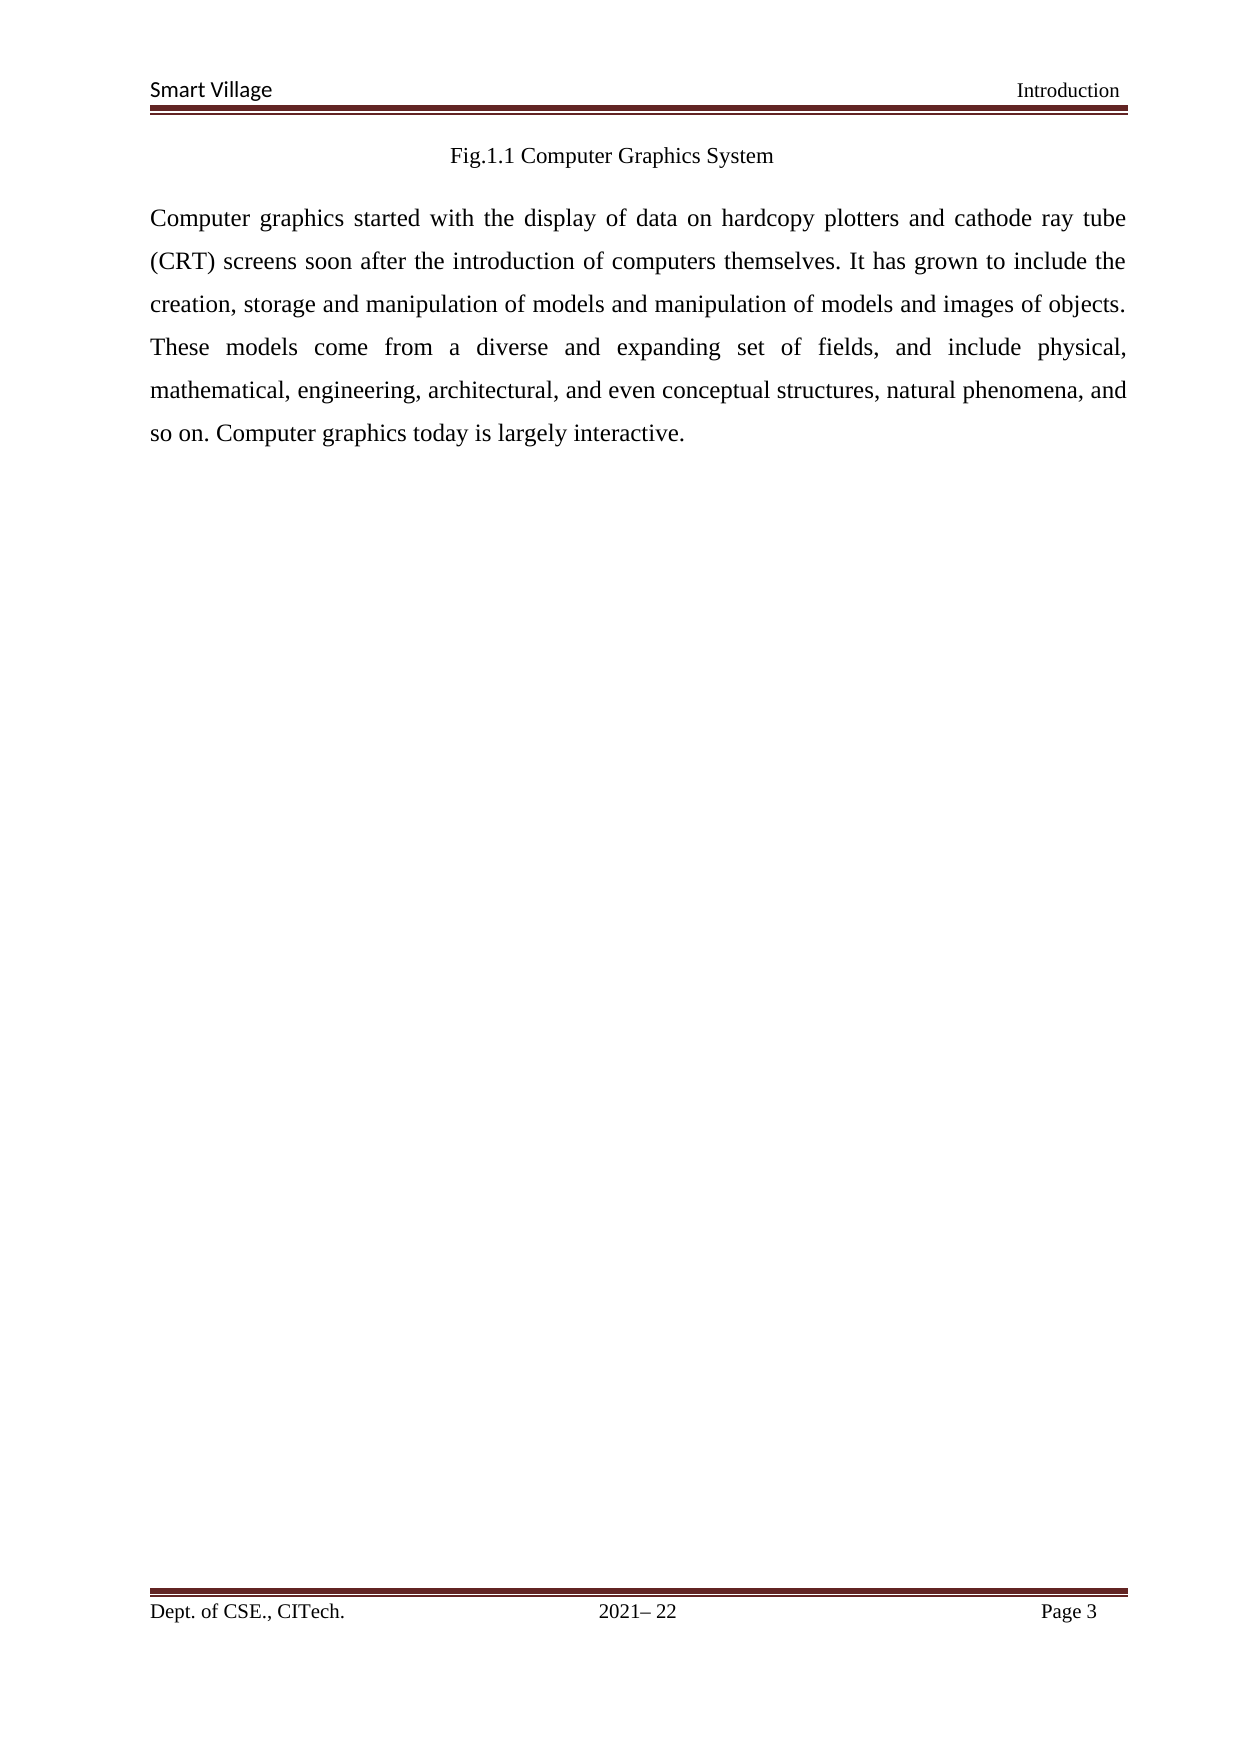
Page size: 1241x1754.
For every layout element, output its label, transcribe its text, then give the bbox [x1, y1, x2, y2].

text Fig.1.1 Computer Graphics System [375, 142, 1128, 169]
text Computer graphics started with the display of data on hardcopy plotters and cathode ray tube (CRT) screens soon after the introduction of computers themselves. It has grown to include the creation, storage and manipulation of models and manipulation of models and images of objects. These models come from a diverse and expanding set of fields, and include physical, mathematical, engineering, architectural, and even conceptual structures, natural phenomena, and so on. Computer graphics today is largely interactive. [150, 203, 1128, 447]
